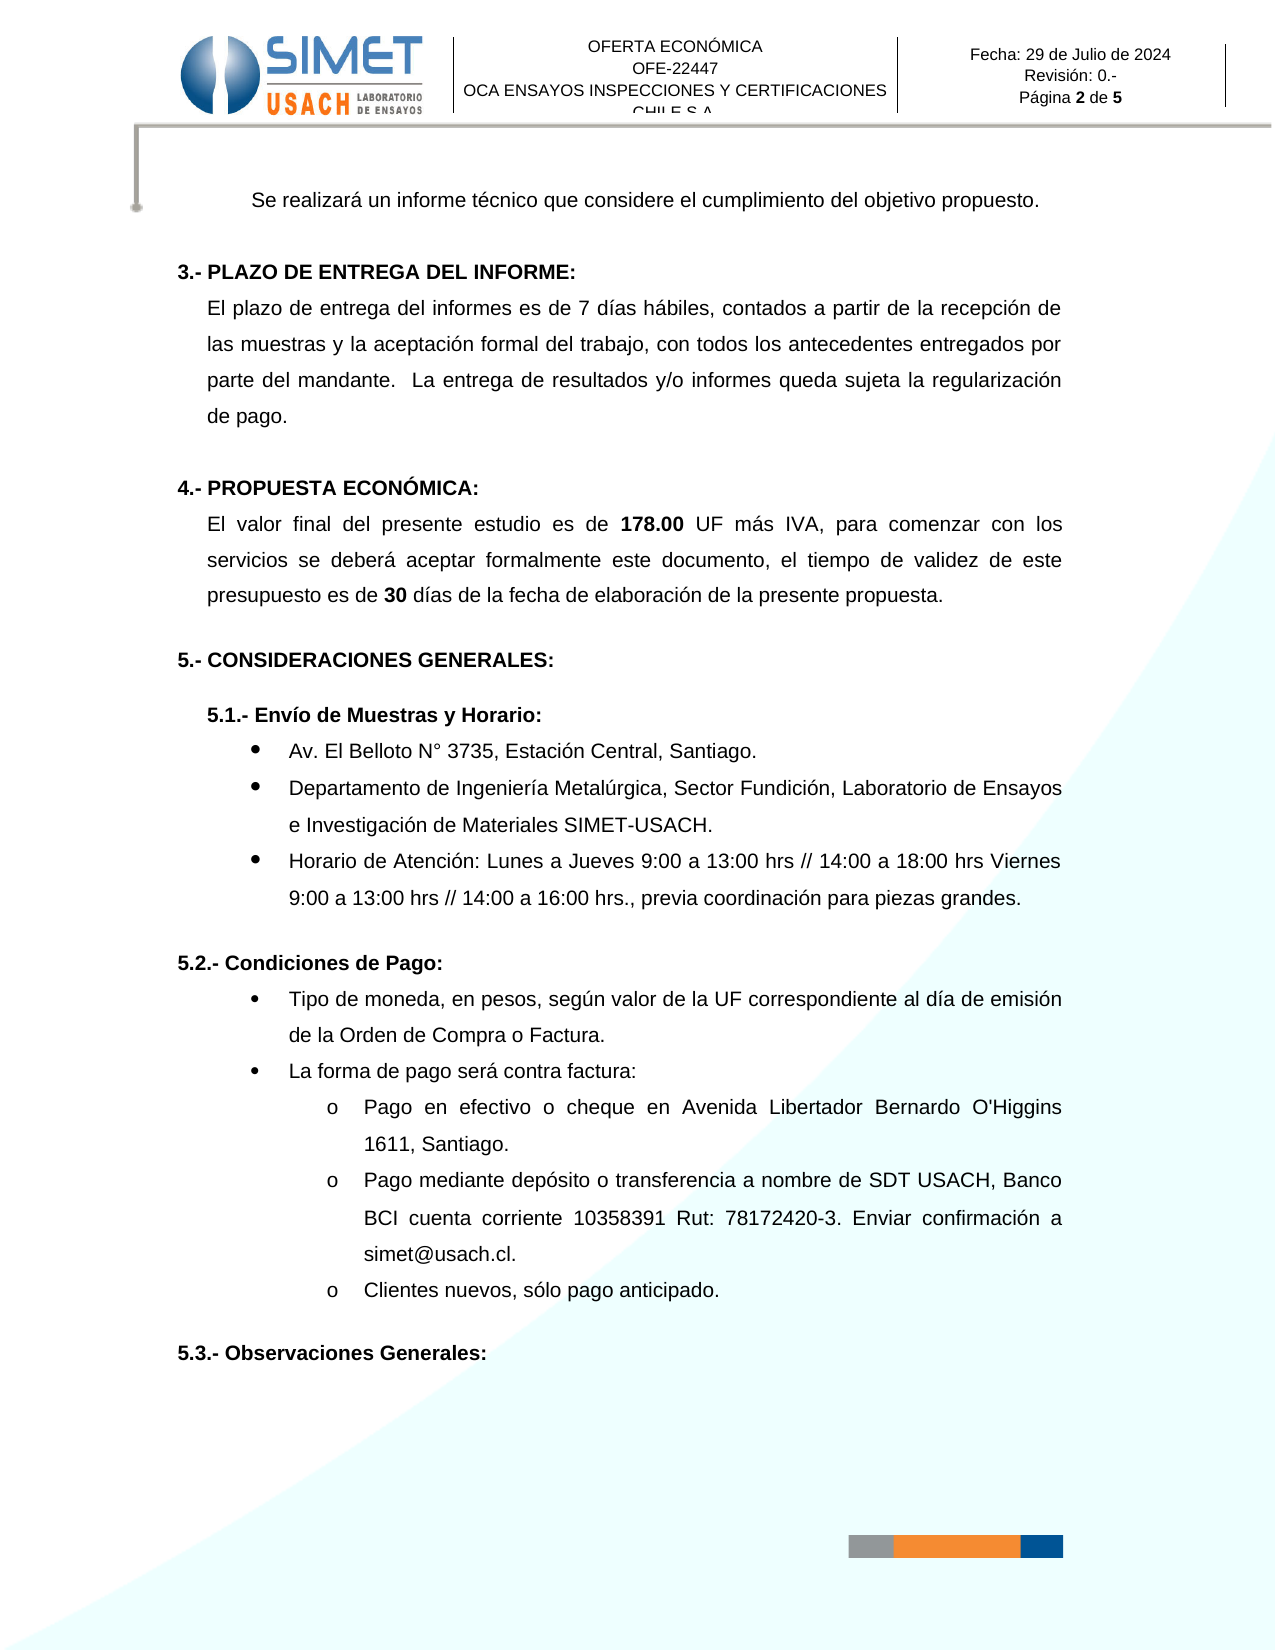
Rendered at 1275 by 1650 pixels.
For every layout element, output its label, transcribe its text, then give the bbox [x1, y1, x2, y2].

list Pago en efectivo o cheque en Avenida Libertador Bernardo O'Higgins 1611, Santiago. [326, 1094, 1063, 1156]
list Tipo de moneda, en pesos, según valor de la UF correspondiente al día de emisión de la Orden de Compra o Factura. [251, 986, 1063, 1046]
list Departamento de Ingeniería Metalúrgica, Sector Fundición, Laboratorio de Ensayos e Investigación de Materiales SIMET-USACH. [251, 776, 1063, 837]
list Av. El Belloto N° 3735, Estación Central, Santiago. [251, 738, 1063, 763]
text 4.- PROPUESTA ECONÓMICA: [177, 476, 1063, 499]
text 5.2.- Condiciones de Pago: [177, 951, 1063, 974]
list Pago mediante depósito o transferencia a nombre de SDT USACH, Banco BCI cuenta corriente 10358391 Rut: 78172420-3. Enviar confirmación a simet@usach.cl. [326, 1168, 1063, 1266]
picture [126, 22, 1272, 219]
list Clientes nuevos, sólo pago anticipado. [326, 1278, 1063, 1304]
text 5.- CONSIDERACIONES GENERALES: [177, 648, 1063, 672]
list Horario de Atención: Lunes a Jueves 9:00 a 13:00 hrs // 14:00 a 18:00 hrs Viernes 9:00 a 13:00 hrs // 14:00 a 16:00 hrs., previa coordinación para piezas grandes. [251, 849, 1063, 910]
text 5.3.- Observaciones Generales: [177, 1341, 1063, 1364]
text El valor final del presente estudio es de 178.00 UF más IVA, para comenzar con los servicios se deberá aceptar formalmente este documento, el tiempo de validez de este presupuesto es de 30 días de la fecha de elaboración de la presente propuesta. [207, 511, 1063, 607]
text 5.1.- Envío de Muestras y Horario: [207, 702, 1063, 726]
text El plazo de entrega del informes es de 7 días hábiles, contados a partir de la recepción de las muestras y la aceptación formal del trabajo, con todos los antecedentes entregados por parte del mandante. La entrega de resultados y/o informes queda sujeta la regularización de pago. [207, 296, 1063, 428]
text 3.- PLAZO DE ENTREGA DEL INFORME: [177, 260, 1063, 284]
text Se realizará un informe técnico que considere el cumplimiento del objetivo propuesto. [251, 188, 1063, 212]
list La forma de pago será contra factura: [251, 1058, 1063, 1082]
